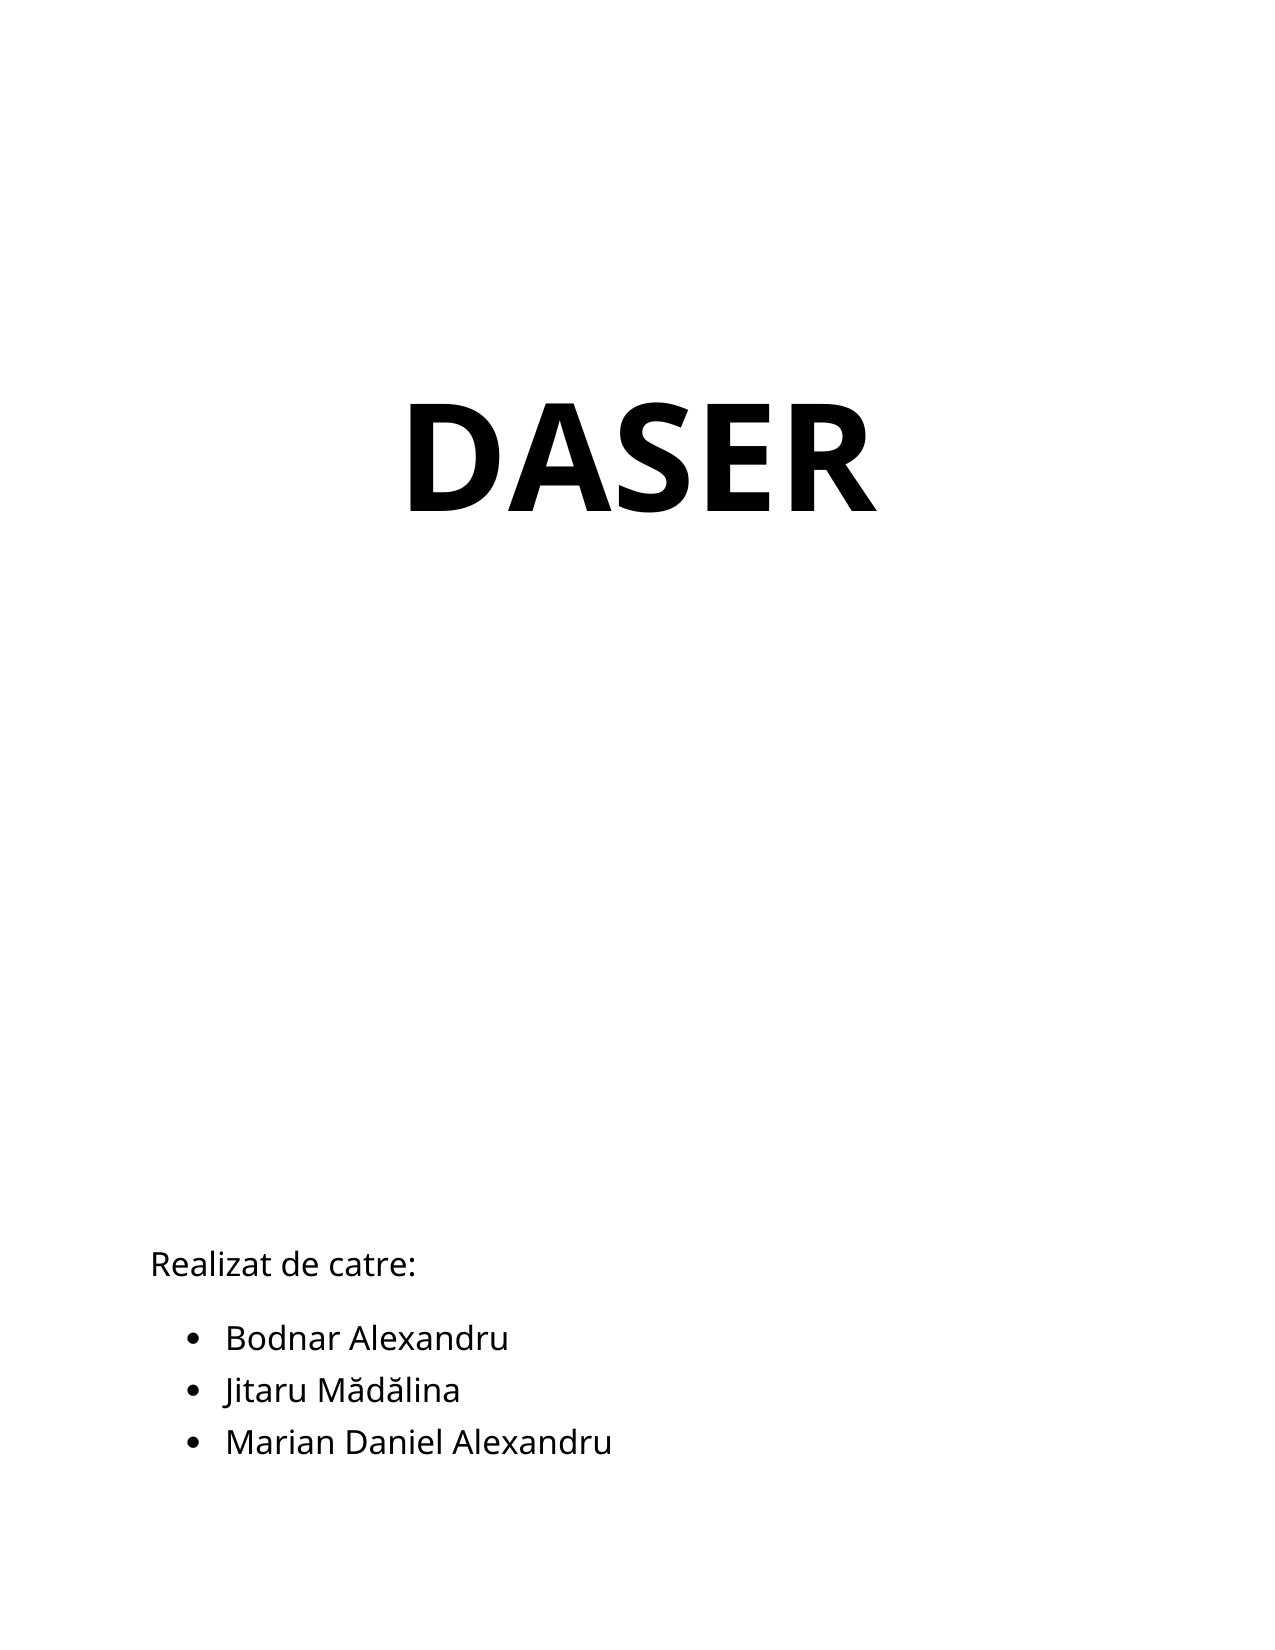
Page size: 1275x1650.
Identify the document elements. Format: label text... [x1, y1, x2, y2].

list Marian Daniel Alexandru [187, 1419, 1125, 1464]
text DASER [150, 351, 1125, 555]
list Jitaru Mădălina [187, 1366, 1125, 1412]
list Bodnar Alexandru [187, 1314, 1125, 1360]
text Realizat de catre: [150, 1241, 1125, 1287]
